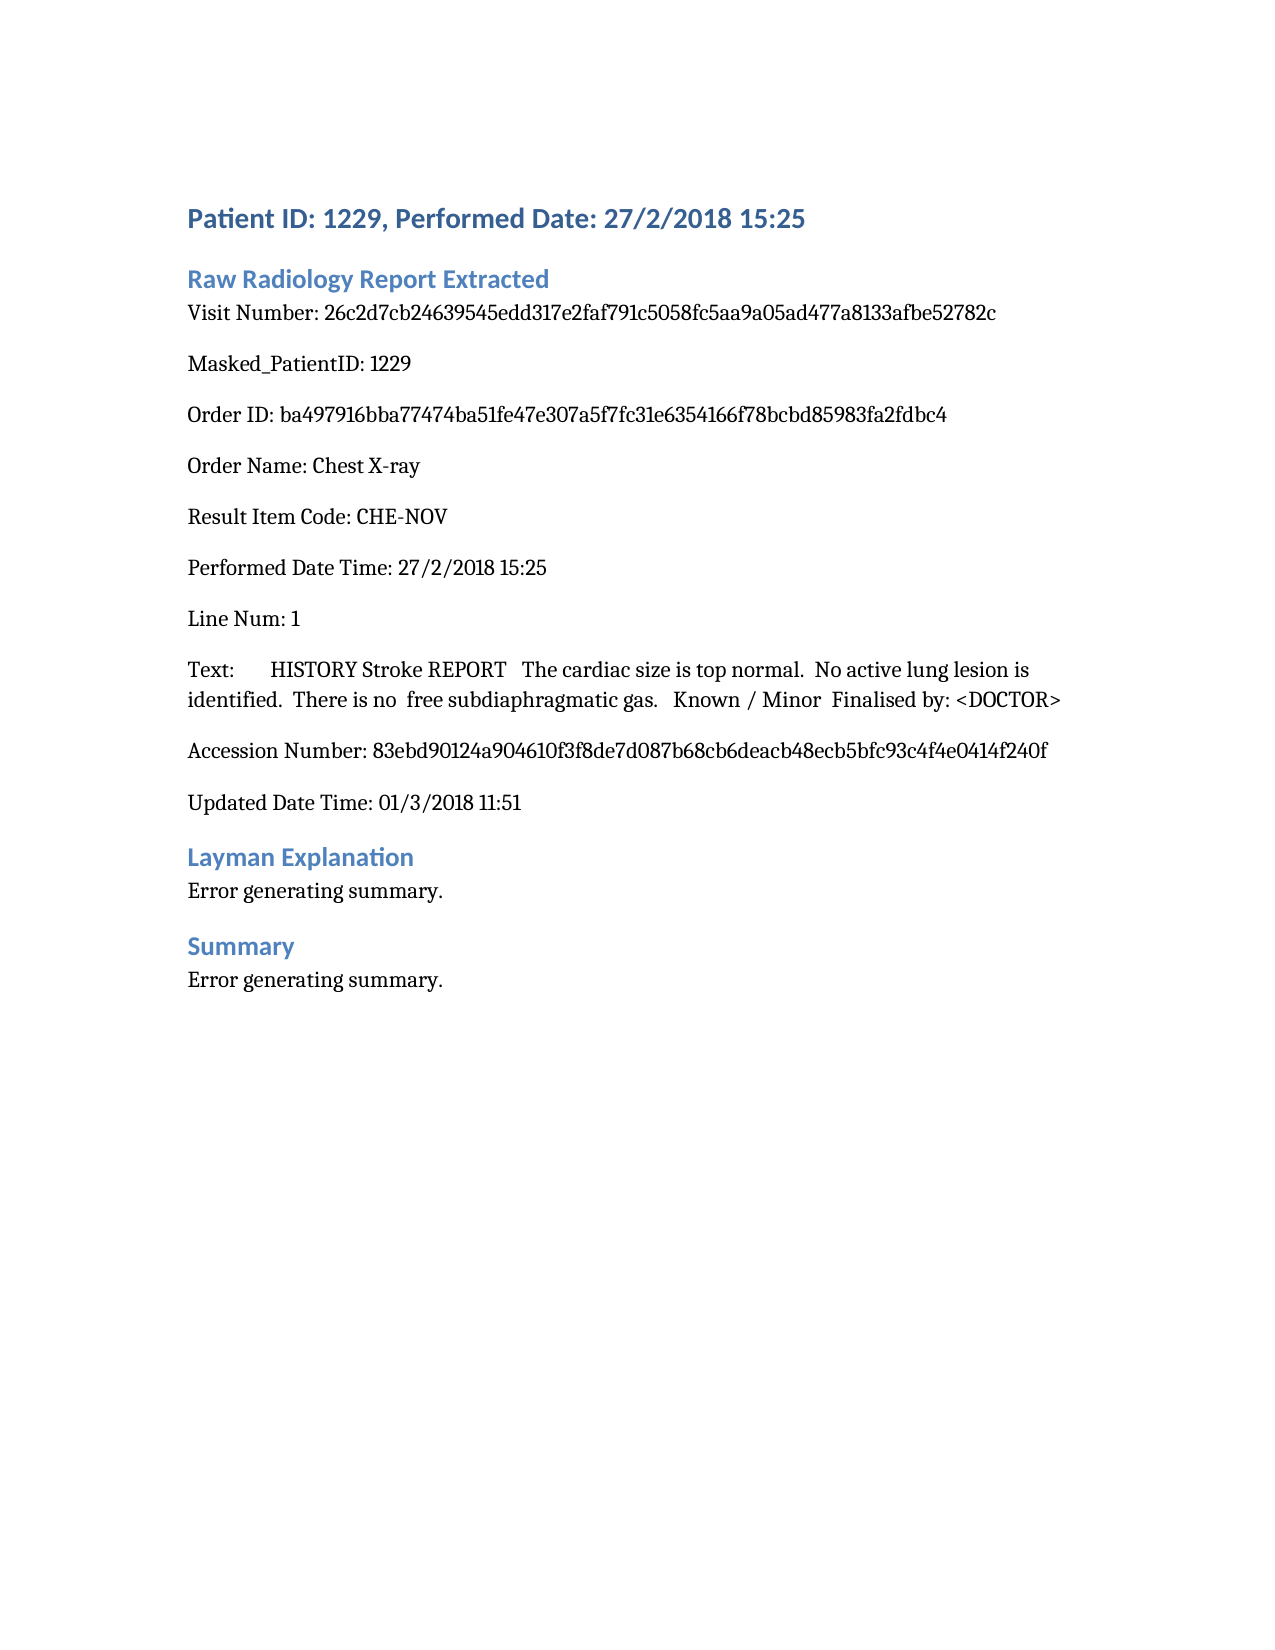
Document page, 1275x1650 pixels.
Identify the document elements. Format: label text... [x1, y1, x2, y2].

text Masked_PatientID: 1229 [187, 351, 1087, 377]
text Line Num: 1 [187, 606, 1087, 632]
text Order ID: ba497916bba77474ba51fe47e307a5f7fc31e6354166f78bcbd85983fa2fdbc4 [187, 402, 1087, 428]
text Updated Date Time: 01/3/2018 11:51 [187, 789, 1087, 816]
subtitle Raw Radiology Report Extracted [187, 262, 1087, 295]
subtitle Layman Explanation [187, 840, 1087, 873]
text Error generating summary. [187, 967, 1087, 993]
subtitle Summary [187, 929, 1087, 962]
subtitle Patient ID: 1229, Performed Date: 27/2/2018 15:25 [187, 200, 1087, 236]
text Order Name: Chest X-ray [187, 453, 1087, 479]
text Accession Number: 83ebd90124a904610f3f8de7d087b68cb6deacb48ecb5bfc93c4f4e0414f240f [187, 738, 1087, 764]
text Error generating summary. [187, 878, 1087, 904]
text Visit Number: 26c2d7cb24639545edd317e2faf791c5058fc5aa9a05ad477a8133afbe52782c [187, 300, 1087, 326]
text Text: HISTORY Stroke REPORT The cardiac size is top normal. No active lung lesion is identified. There is no free subdiaphragmatic gas. Known / Minor Finalised by: <DOCTOR> [187, 657, 1087, 713]
text Performed Date Time: 27/2/2018 15:25 [187, 555, 1087, 581]
text Result Item Code: CHE-NOV [187, 504, 1087, 530]
